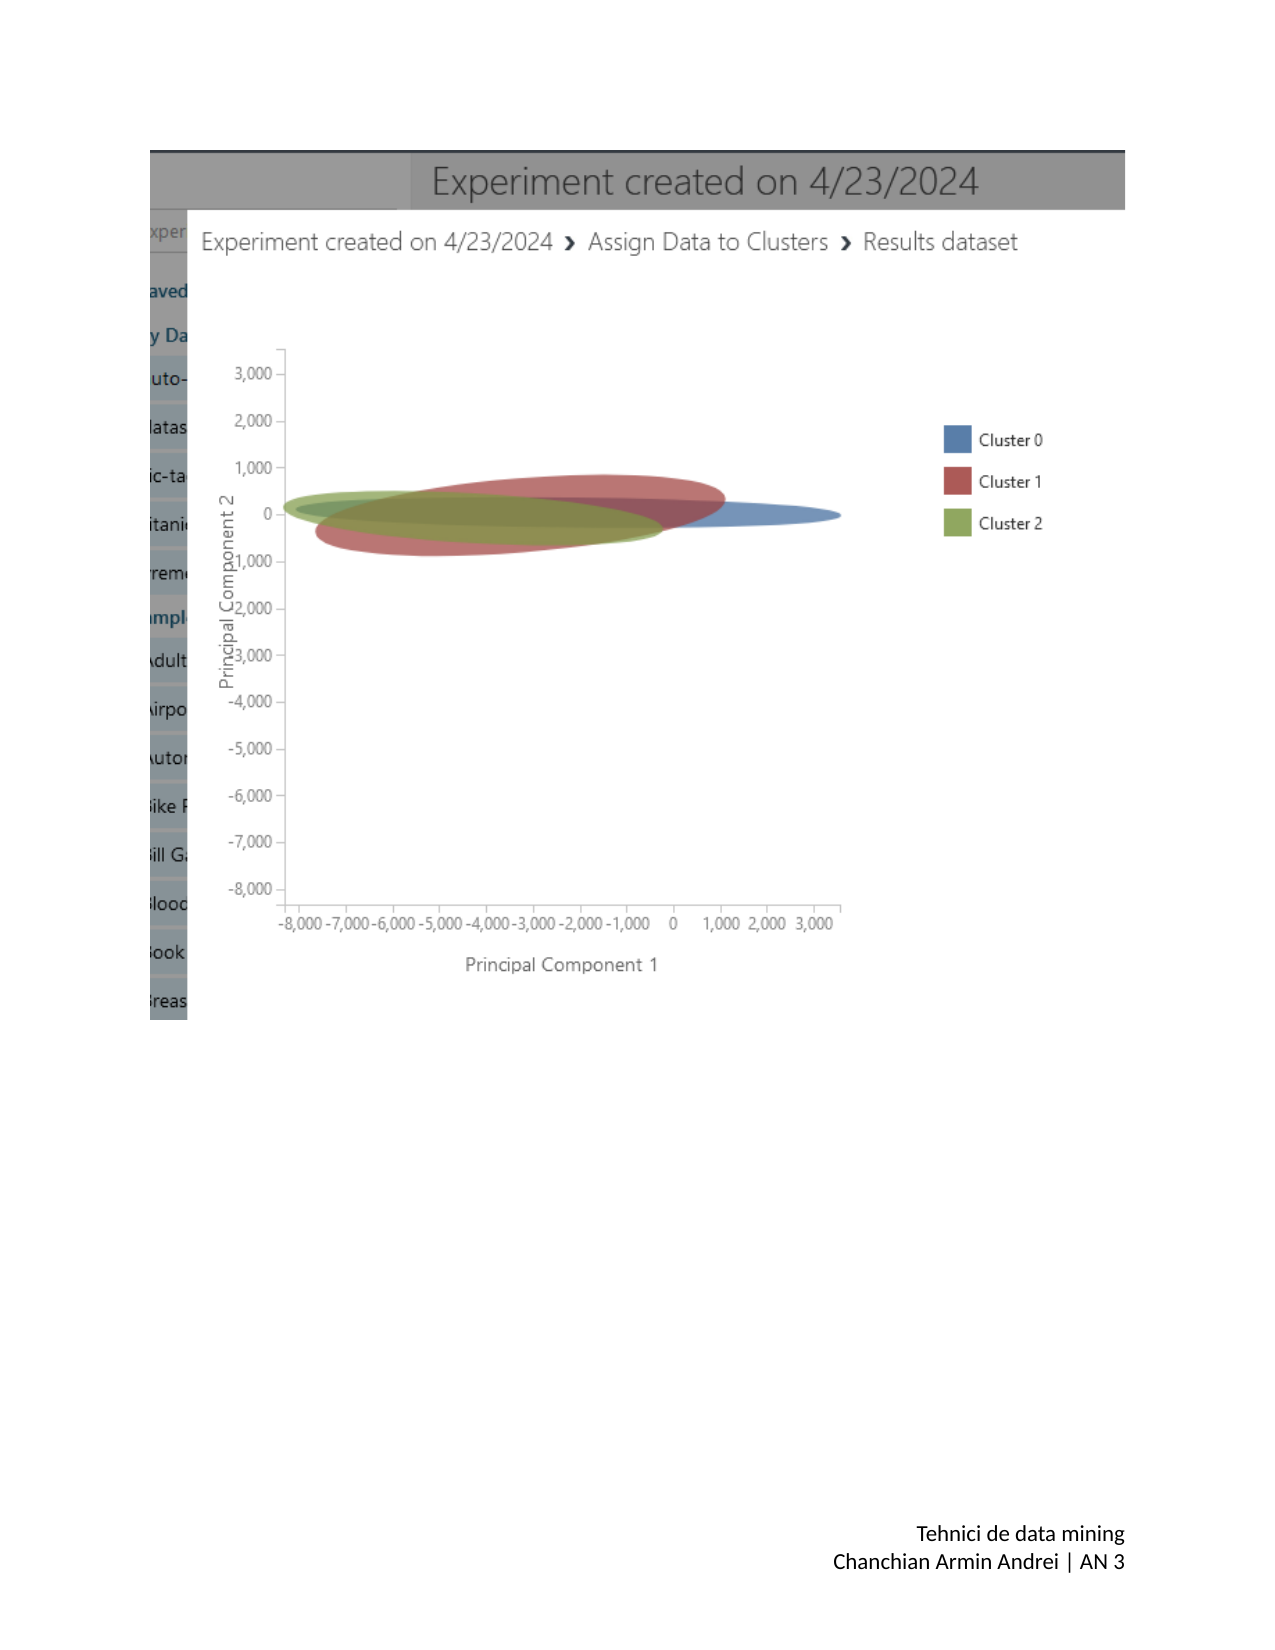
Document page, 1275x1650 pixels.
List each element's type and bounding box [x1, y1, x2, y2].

picture [150, 150, 1125, 1020]
